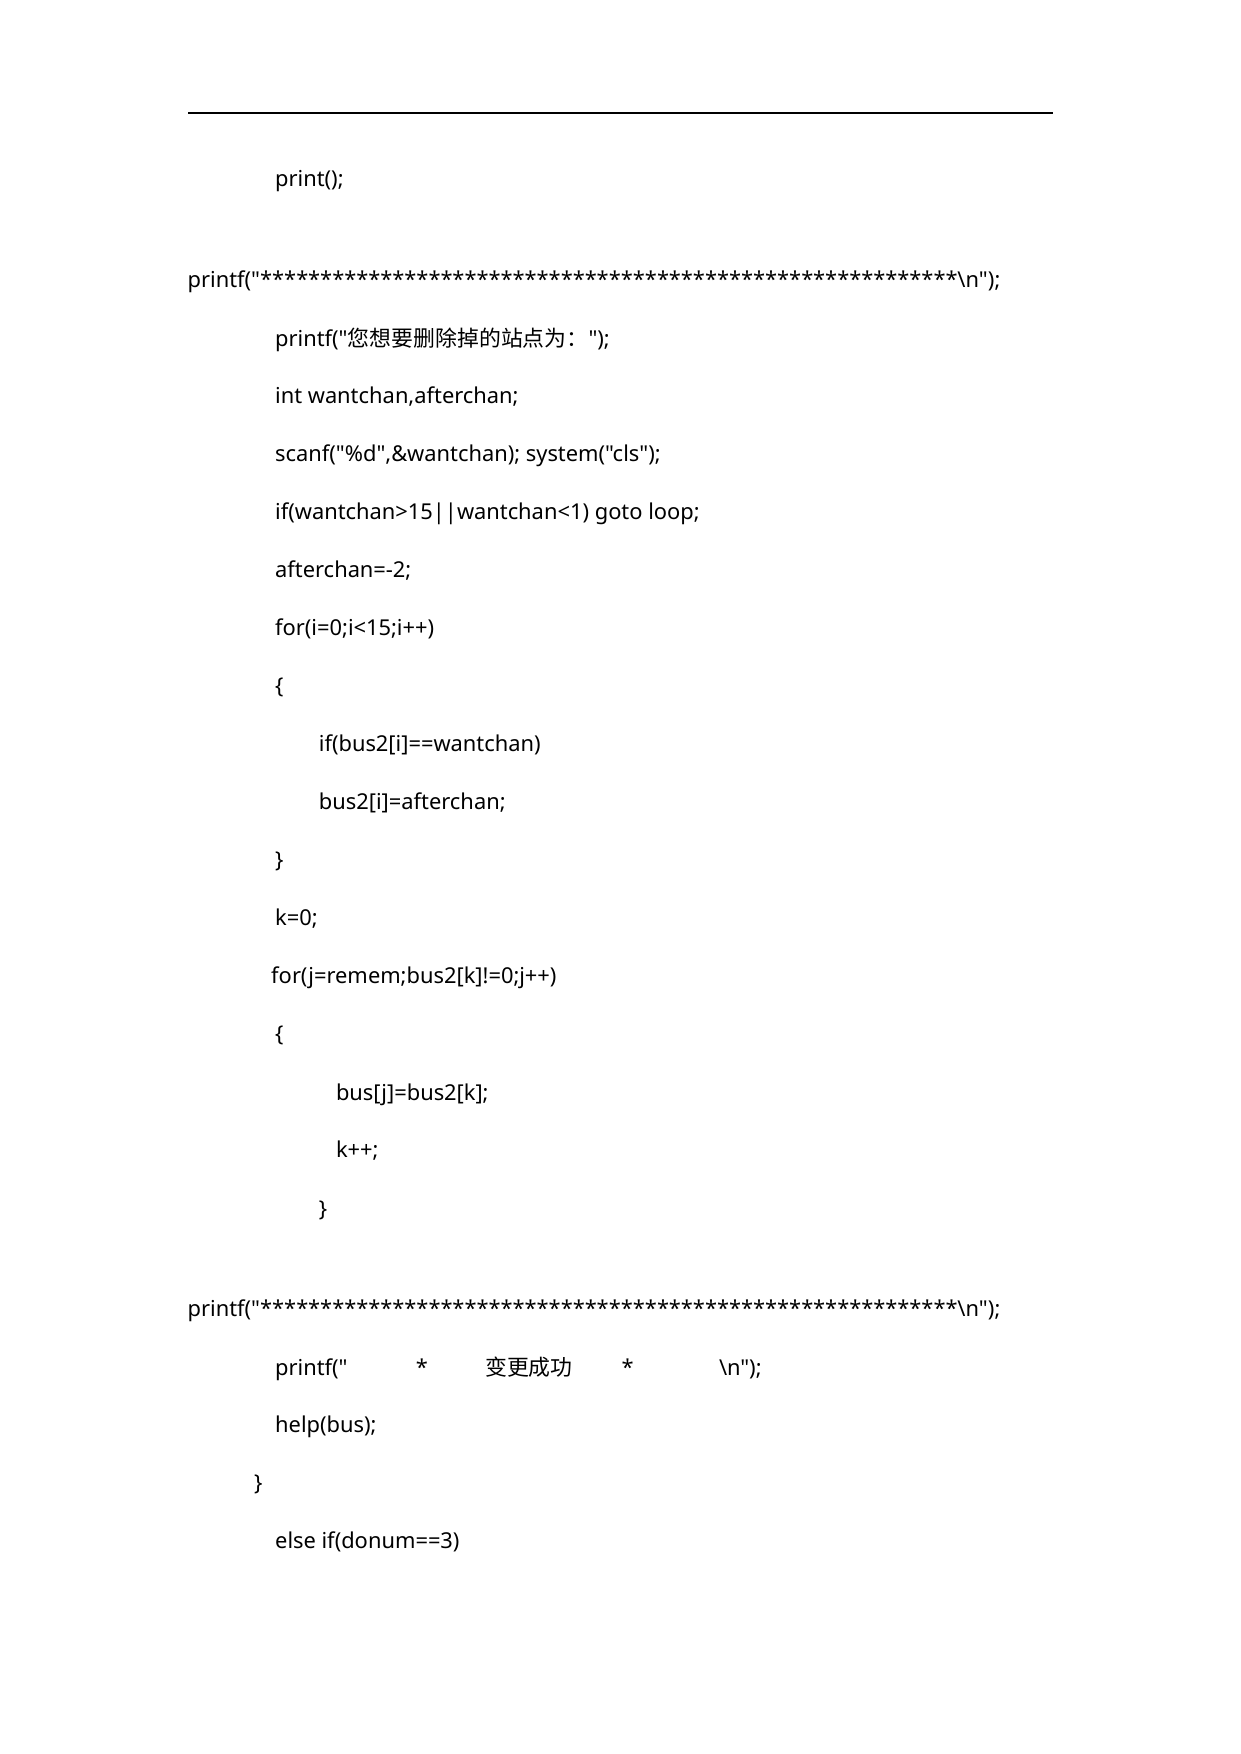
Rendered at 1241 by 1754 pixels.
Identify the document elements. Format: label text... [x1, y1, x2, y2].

text } [187, 1466, 1053, 1498]
text if(wantchan>15||wantchan<1) goto loop; [187, 495, 1053, 527]
text bus2[i]=afterchan; [187, 785, 1053, 817]
text for(j=remem;bus2[k]!=0;j++) [187, 959, 1053, 992]
text { [187, 1017, 1053, 1049]
text } [187, 1191, 1053, 1224]
text } [187, 843, 1053, 876]
text print(); [187, 162, 1053, 194]
text scanf("%d",&wantchan); system("cls"); [187, 437, 1053, 469]
text printf(" * 变更成功 * \n"); [187, 1349, 1053, 1382]
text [187, 220, 1053, 295]
text int wantchan,afterchan; [187, 379, 1053, 411]
text help(bus); [187, 1408, 1053, 1441]
text { [187, 669, 1053, 701]
text bus[j]=bus2[k]; [187, 1075, 1053, 1108]
text for(i=0;i<15;i++) [187, 611, 1053, 643]
text k=0; [187, 901, 1053, 933]
text k++; [187, 1133, 1053, 1166]
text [187, 1249, 1053, 1324]
text afterchan=-2; [187, 553, 1053, 585]
text else if(donum==3) [187, 1524, 1053, 1557]
text if(bus2[i]==wantchan) [187, 727, 1053, 759]
text printf("您想要删除掉的站点为："); [187, 320, 1053, 353]
